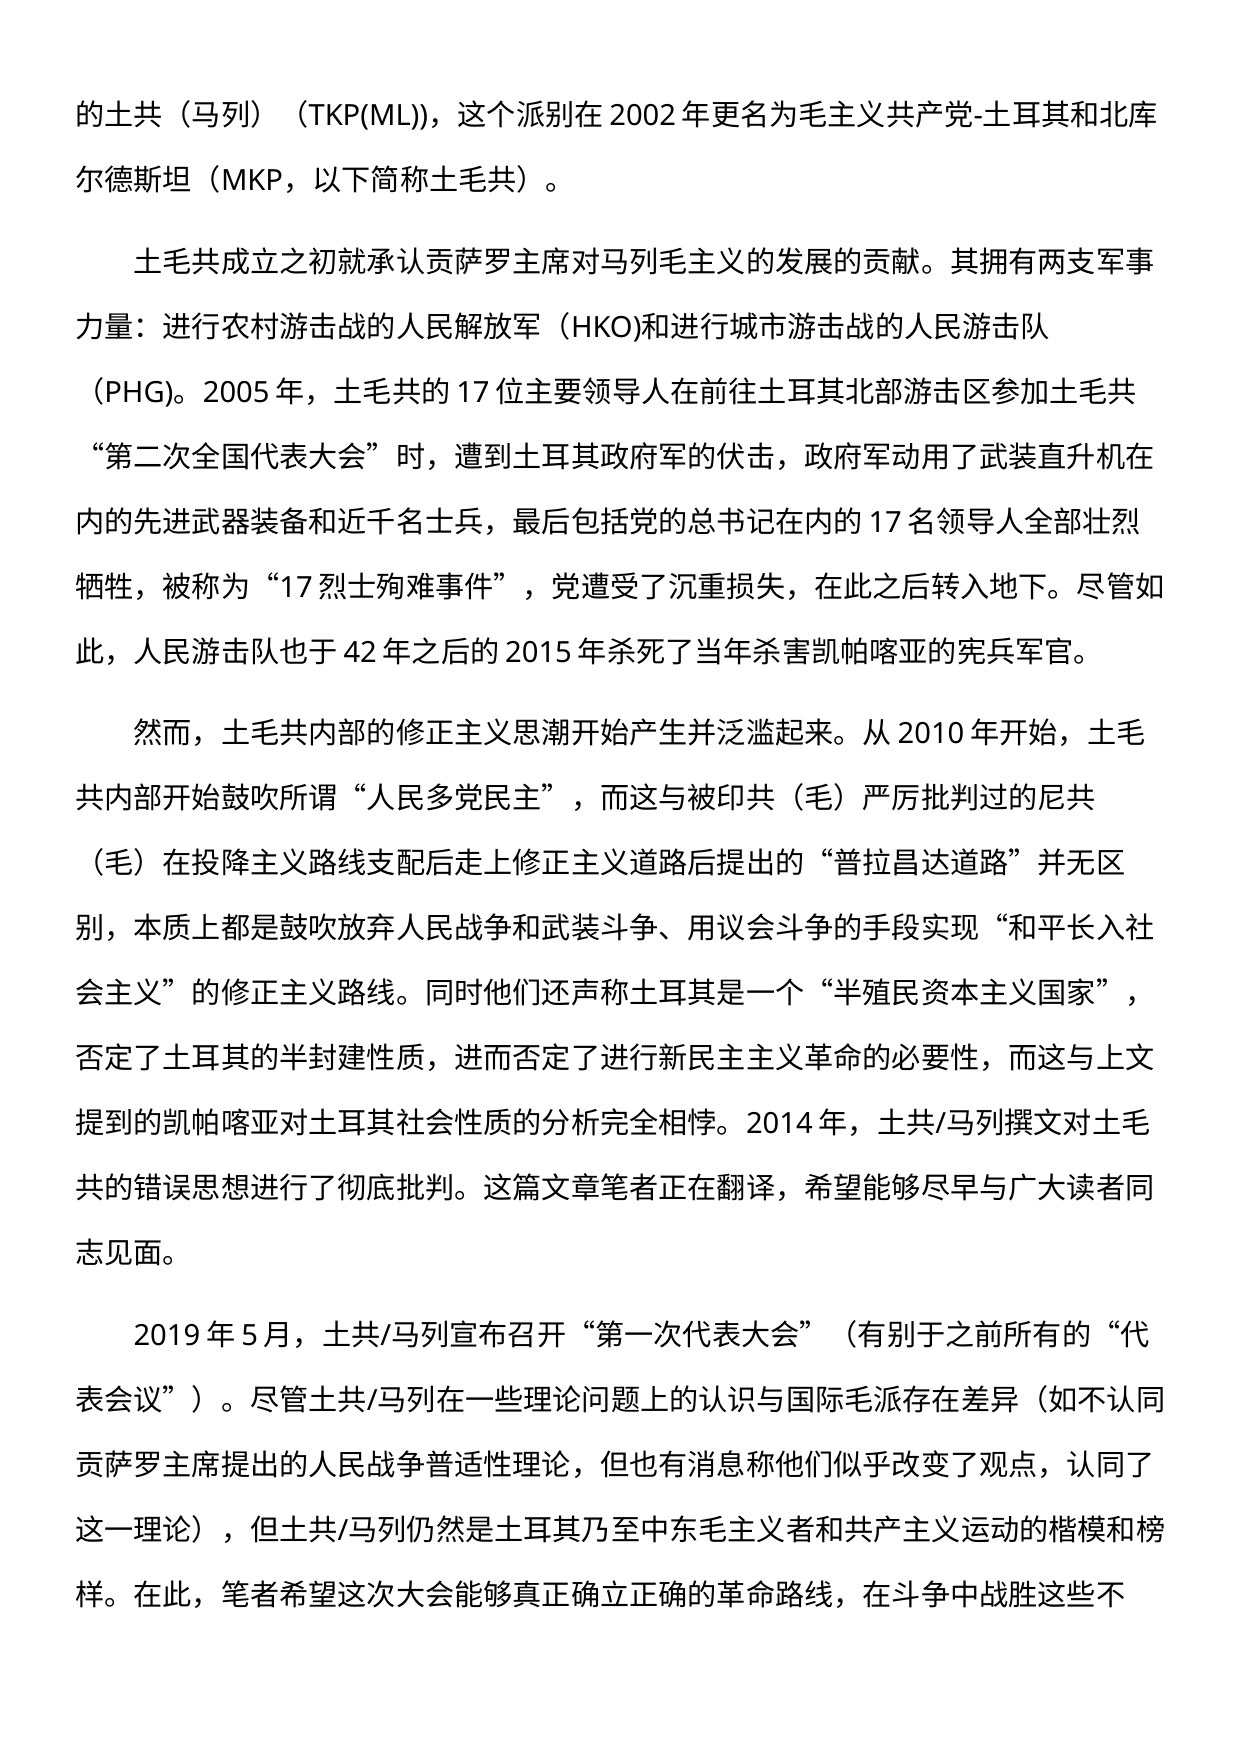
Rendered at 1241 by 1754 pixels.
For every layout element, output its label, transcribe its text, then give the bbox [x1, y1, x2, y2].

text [75, 1300, 1165, 1625]
text 土毛共成立之初就承认贡萨罗主席对马列毛主义的发展的贡献。其拥有两支军事力量：进行农村游击战的人民解放军（HKO)和进行城市游击战的人民游击队（PHG)。2005年，土毛共的17位主要领导人在前往土耳其北部游击区参加土毛共“第二次全国代表大会”时，遭到土耳其政府军的伏击，政府军动用了武装直升机在内的先进武器装备和近千名士兵，最后包括党的总书记在内的17名领导人全部壮烈牺牲，被称为“17烈士殉难事件”，党遭受了沉重损失，在此之后转入地下。尽管如此，人民游击队也于42年之后的2015年杀死了当年杀害凯帕喀亚的宪兵军官。 [75, 227, 1165, 682]
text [75, 81, 1165, 211]
text 然而，土毛共内部的修正主义思潮开始产生并泛滥起来。从2010年开始，土毛共内部开始鼓吹所谓“人民多党民主”，而这与被印共（毛）严厉批判过的尼共（毛）在投降主义路线支配后走上修正主义道路后提出的“普拉昌达道路”并无区别，本质上都是鼓吹放弃人民战争和武装斗争、用议会斗争的手段实现“和平长入社会主义”的修正主义路线。同时他们还声称土耳其是一个“半殖民资本主义国家”，否定了土耳其的半封建性质，进而否定了进行新民主主义革命的必要性，而这与上文提到的凯帕喀亚对土耳其社会性质的分析完全相悖。2014年，土共/马列撰文对土毛共的错误思想进行了彻底批判。这篇文章笔者正在翻译，希望能够尽早与广大读者同志见面。 [75, 698, 1165, 1283]
